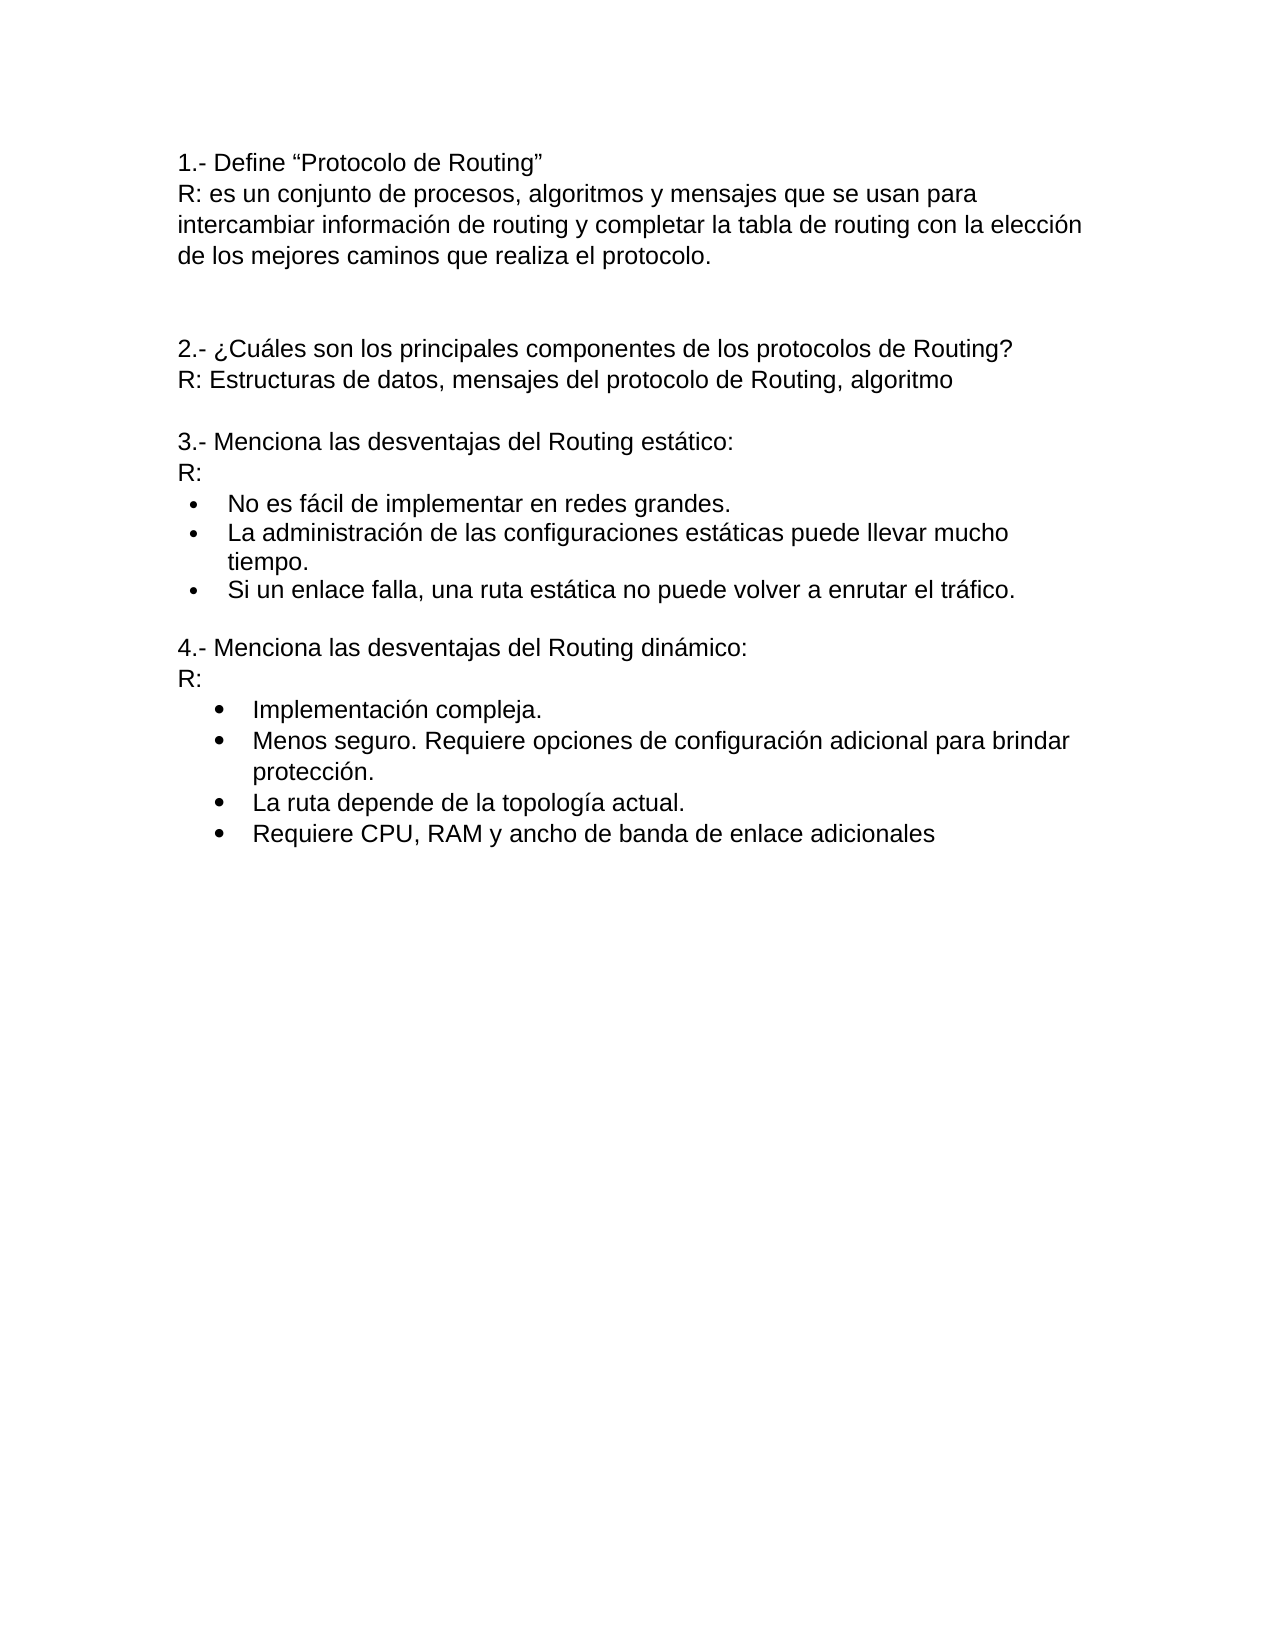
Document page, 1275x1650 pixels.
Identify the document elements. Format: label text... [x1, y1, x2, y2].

text 3.- Menciona las desventajas del Routing estático: [177, 427, 1098, 456]
text R: Estructuras de datos, mensajes del protocolo de Routing, algoritmo [177, 365, 1098, 394]
text R: [177, 458, 1098, 487]
list Si un enlace falla, una ruta estática no puede volver a enrutar el tráfico. [190, 575, 1098, 604]
text R: es un conjunto de procesos, algoritmos y mensajes que se usan para intercambiar información de routing y completar la tabla de routing con la elección de los mejores caminos que realiza el protocolo. [177, 179, 1098, 269]
list No es fácil de implementar en redes grandes. [190, 489, 1098, 518]
list Requiere CPU, RAM y ancho de banda de enlace adicionales [215, 819, 1098, 848]
text R: [177, 664, 1098, 693]
list Menos seguro. Requiere opciones de configuración adicional para brindar protección. [215, 726, 1098, 786]
list Implementación compleja. [215, 695, 1098, 724]
text 1.- Define “Protocolo de Routing” [177, 148, 1098, 176]
text 2.- ¿Cuáles son los principales componentes de los protocolos de Routing? [177, 334, 1098, 363]
list La administración de las configuraciones estáticas puede llevar mucho tiempo. [190, 518, 1098, 575]
list La ruta depende de la topología actual. [215, 788, 1098, 817]
text 4.- Menciona las desventajas del Routing dinámico: [177, 633, 1098, 662]
